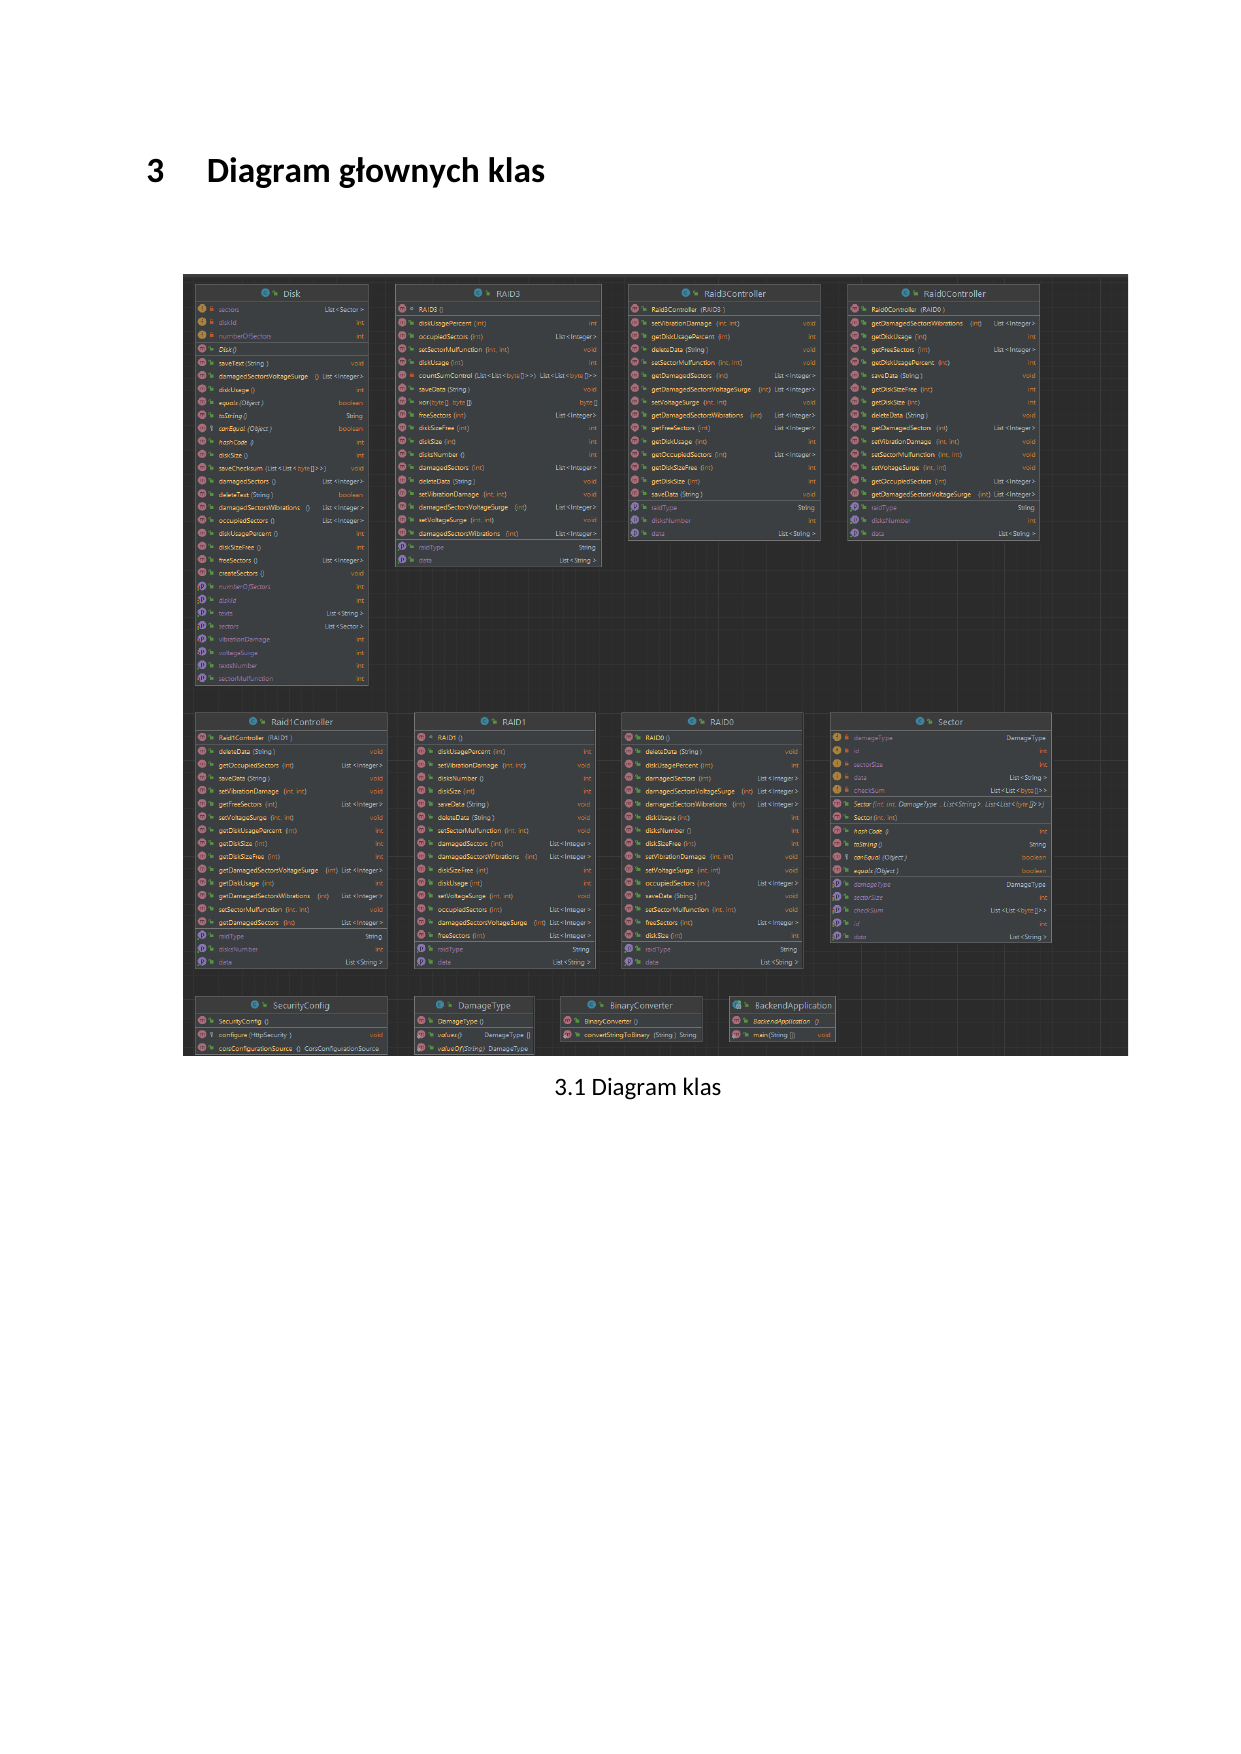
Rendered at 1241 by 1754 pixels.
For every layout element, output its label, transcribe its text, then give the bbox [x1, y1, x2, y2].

picture [183, 274, 1129, 1056]
text 3.1 Diagram klas [146, 1071, 1094, 1102]
subtitle Diagram głownych klas [146, 148, 1093, 191]
